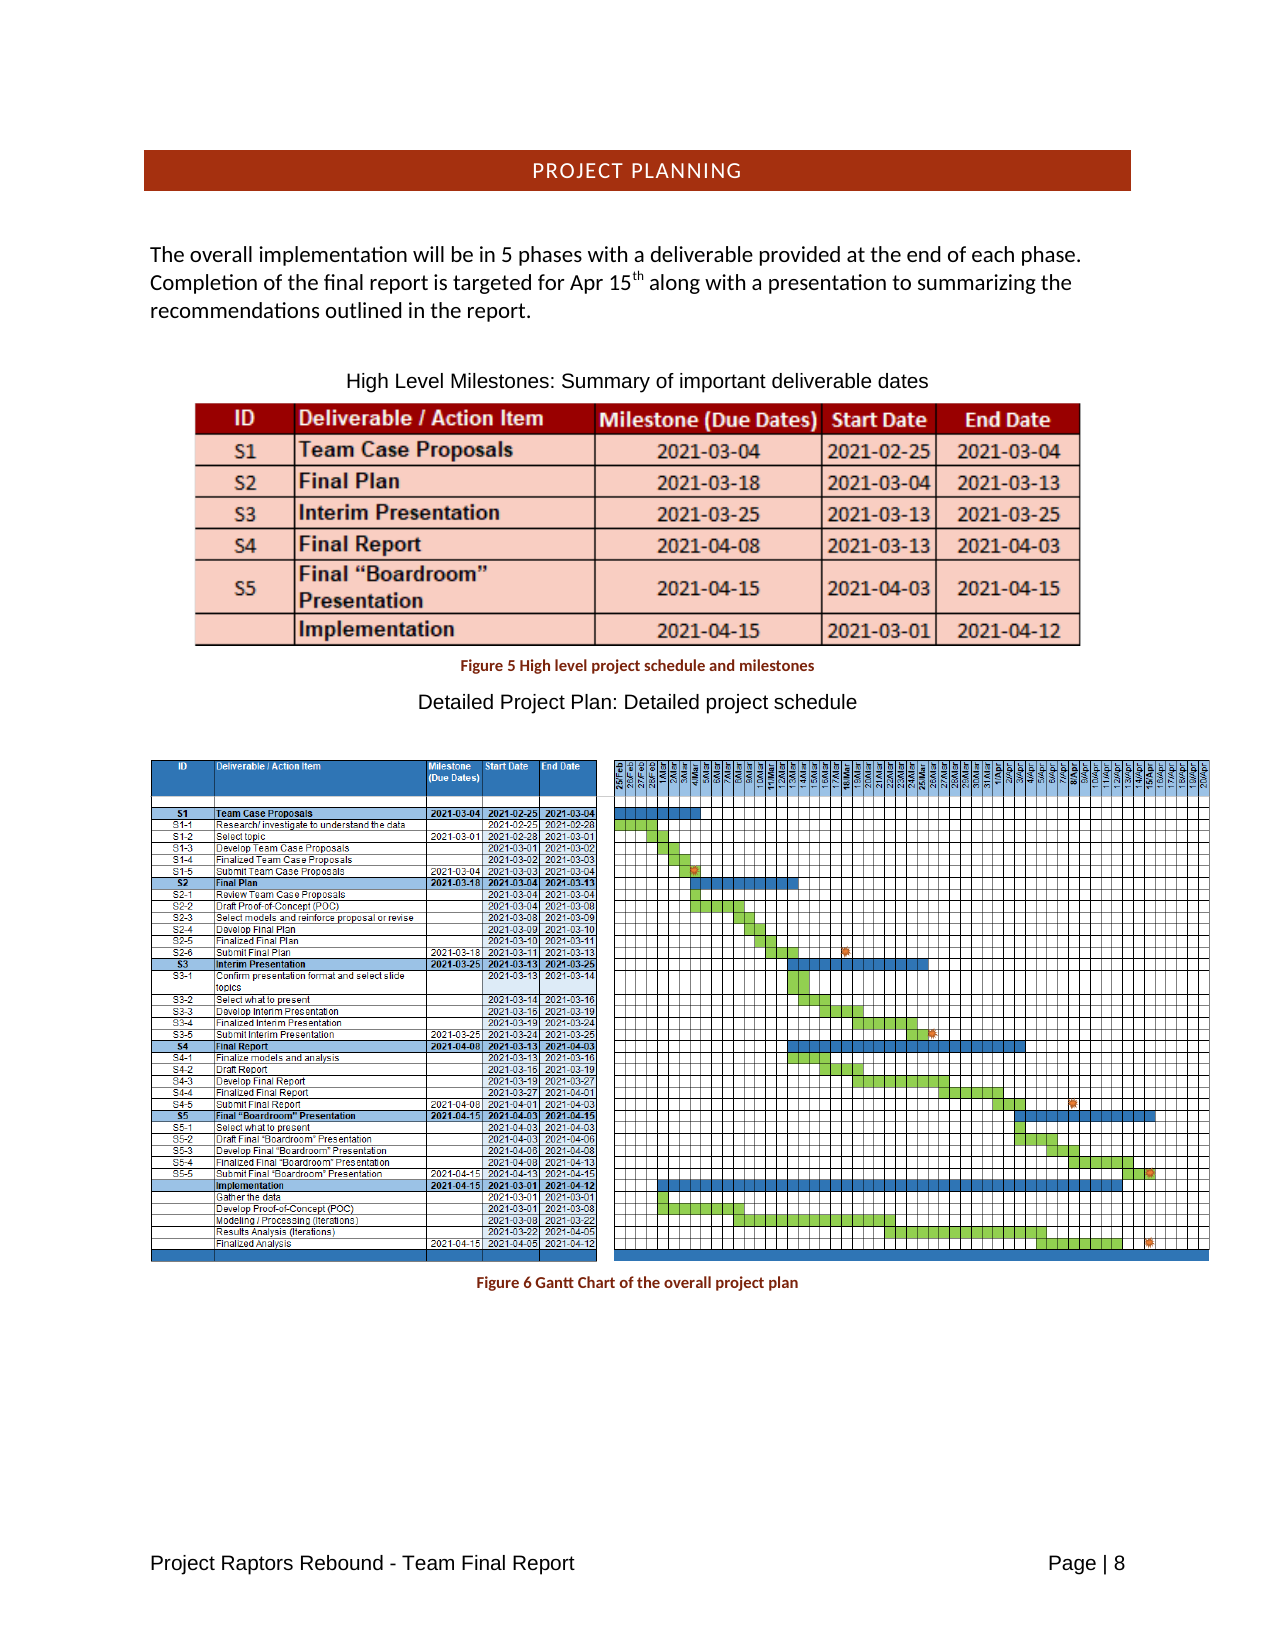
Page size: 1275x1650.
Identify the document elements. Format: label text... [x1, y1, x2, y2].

subtitle Project Planning [150, 156, 1125, 184]
picture [150, 759, 1210, 1262]
text The overall implementation will be in 5 phases with a deliverable provided at the end of each phase. Completion of the final report is targeted for Apr 15th along with a presentation to summarizing the recommendations outlined in the report. [150, 240, 1125, 324]
picture [194, 403, 1081, 646]
text High Level Milestones: Summary of important deliverable dates [150, 369, 1125, 393]
text Detailed Project Plan: Detailed project schedule [150, 689, 1125, 713]
